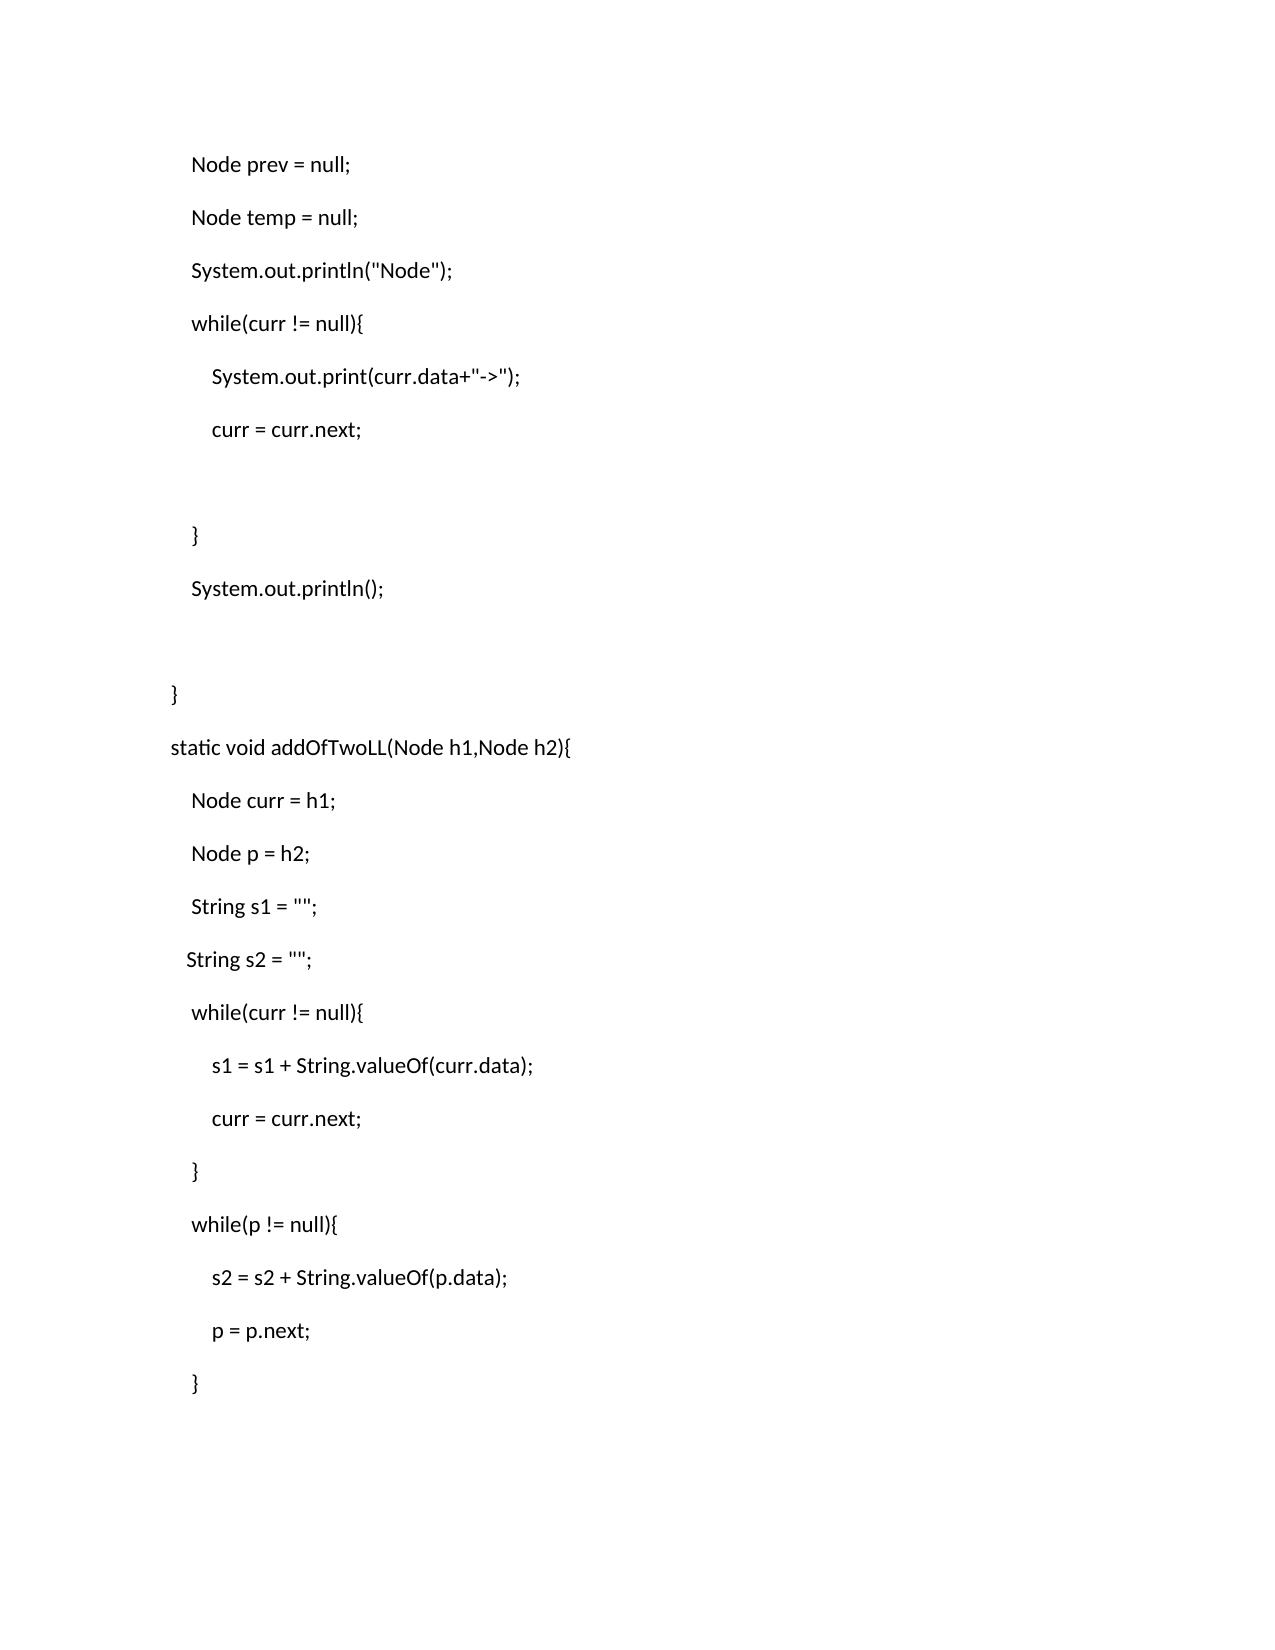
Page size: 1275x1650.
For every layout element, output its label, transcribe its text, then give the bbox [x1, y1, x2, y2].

text Node curr = h1; [150, 786, 1125, 814]
text s1 = s1 + String.valueOf(curr.data); [150, 1051, 1125, 1079]
text Node p = h2; [150, 839, 1125, 867]
text System.out.println("Node"); [150, 256, 1125, 284]
text } [150, 521, 1125, 549]
text } [150, 1157, 1125, 1185]
text s2 = s2 + String.valueOf(p.data); [150, 1263, 1125, 1291]
text curr = curr.next; [150, 415, 1125, 443]
text } [150, 680, 1125, 708]
text while(curr != null){ [150, 998, 1125, 1026]
text while(p != null){ [150, 1210, 1125, 1238]
text String s1 = ""; [150, 892, 1125, 920]
text while(curr != null){ [150, 309, 1125, 337]
text curr = curr.next; [150, 1104, 1125, 1132]
text Node temp = null; [150, 203, 1125, 231]
text } [150, 1369, 1125, 1397]
text System.out.print(curr.data+"->"); [150, 362, 1125, 390]
text p = p.next; [150, 1316, 1125, 1344]
text static void addOfTwoLL(Node h1,Node h2){ [150, 733, 1125, 761]
text String s2 = ""; [150, 945, 1125, 973]
text Node prev = null; [150, 150, 1125, 178]
text System.out.println(); [150, 574, 1125, 602]
